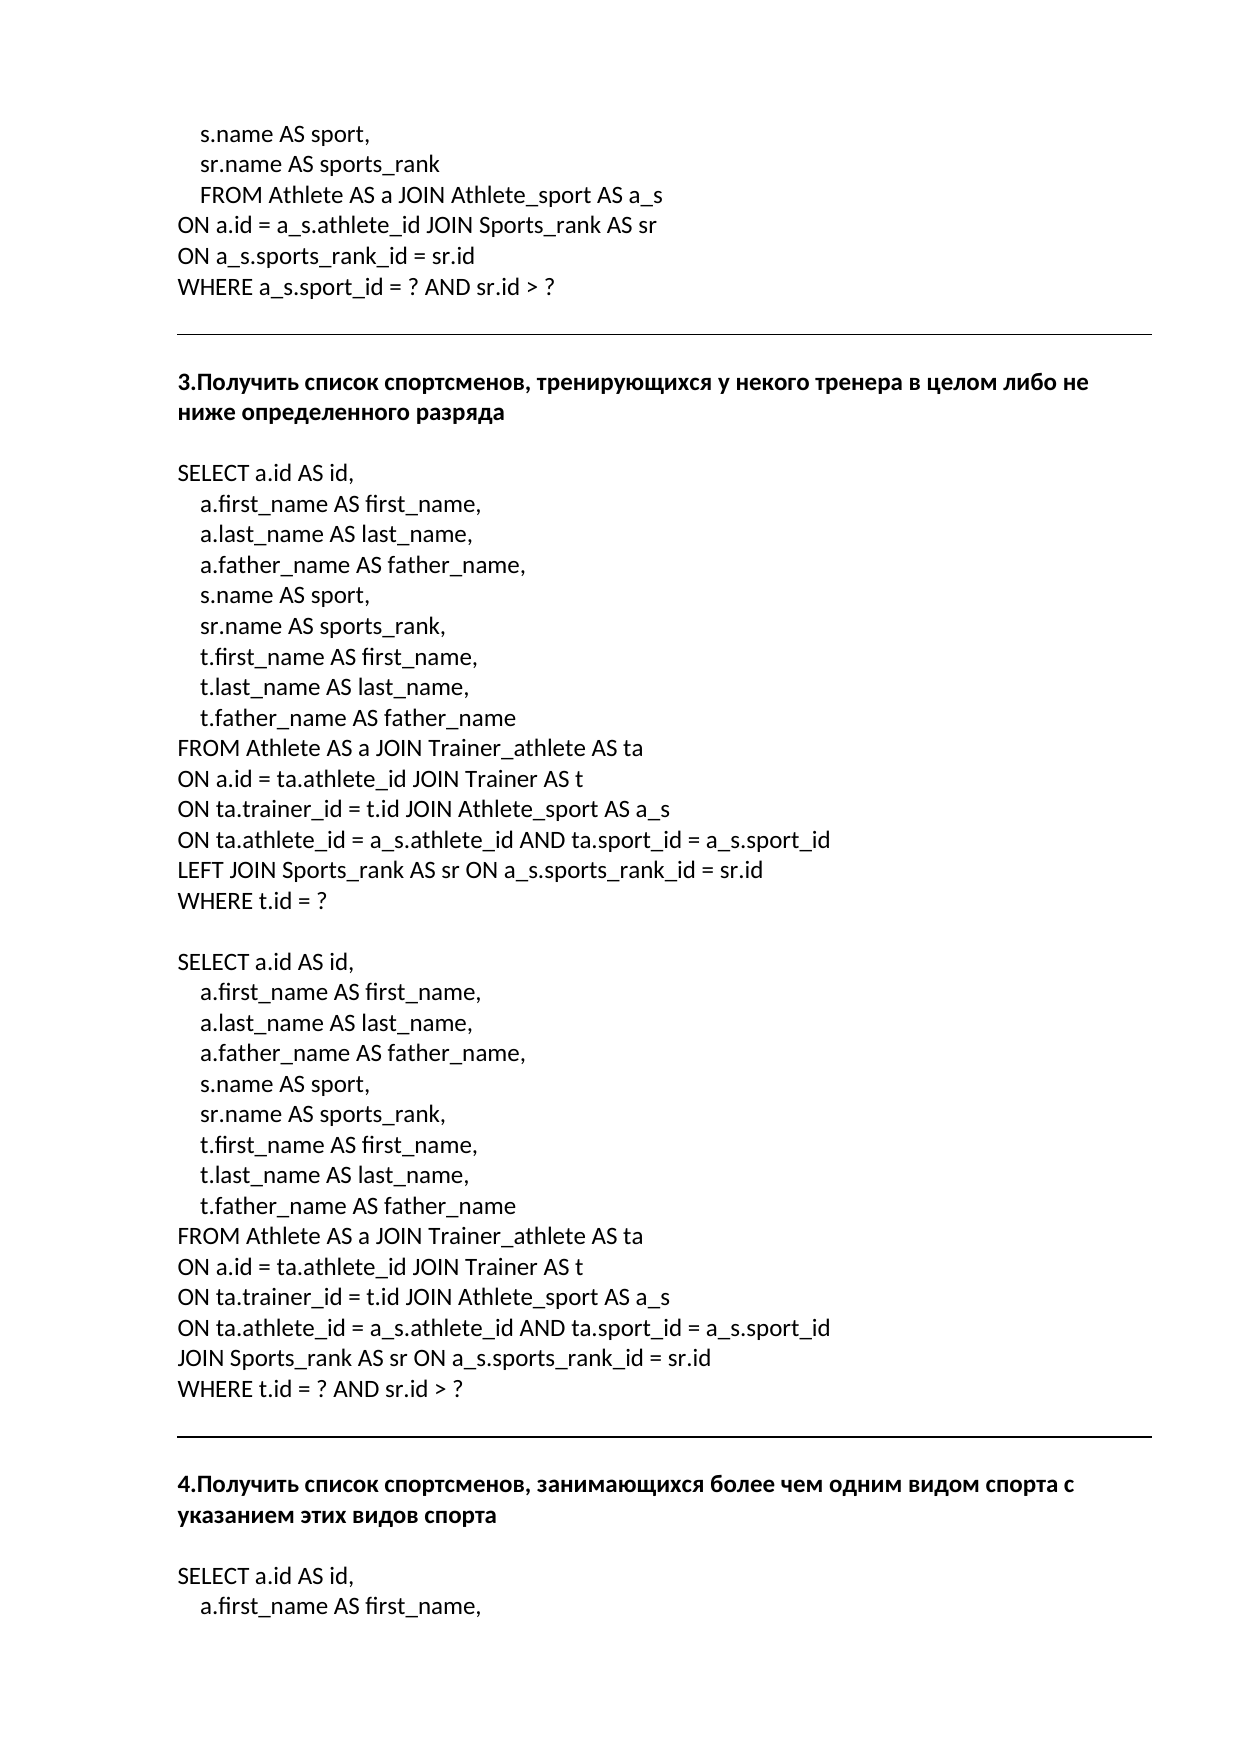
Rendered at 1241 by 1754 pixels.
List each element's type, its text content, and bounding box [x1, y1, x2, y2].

text SELECT a.id AS id, [177, 457, 1152, 488]
text s.name AS sport, [177, 579, 1152, 610]
text SELECT a.id AS id, [177, 1560, 1152, 1590]
text t.first_name AS first_name, [177, 641, 1152, 671]
text t.father_name AS father_name [177, 1190, 1152, 1221]
text ON ta.athlete_id = a_s.athlete_id AND ta.sport_id = a_s.sport_id [177, 1312, 1152, 1343]
text JOIN Sports_rank AS sr ON a_s.sports_rank_id = sr.id [177, 1343, 1152, 1373]
text a.first_name AS first_name, [177, 488, 1152, 518]
text a.father_name AS father_name, [177, 549, 1152, 579]
text SELECT a.id AS id, [177, 946, 1152, 976]
text t.first_name AS first_name, [177, 1129, 1152, 1159]
text a.first_name AS first_name, [177, 976, 1152, 1007]
text FROM Athlete AS a JOIN Athlete_sport AS a_s [177, 179, 1152, 210]
text WHERE a_s.sport_id = ? AND sr.id > ? [177, 271, 1152, 301]
text s.name AS sport, [177, 1068, 1152, 1098]
text FROM Athlete AS a JOIN Trainer_athlete AS ta [177, 1221, 1152, 1251]
text a.first_name AS first_name, [177, 1590, 1152, 1621]
text a.last_name AS last_name, [177, 518, 1152, 549]
text LEFT JOIN Sports_rank AS sr ON a_s.sports_rank_id = sr.id [177, 854, 1152, 885]
text s.name AS sport, [177, 118, 1152, 149]
text t.last_name AS last_name, [177, 671, 1152, 702]
text ON a_s.sports_rank_id = sr.id [177, 240, 1152, 271]
text ON a.id = ta.athlete_id JOIN Trainer AS t [177, 763, 1152, 793]
text WHERE t.id = ? [177, 885, 1152, 915]
text ON a.id = a_s.athlete_id JOIN Sports_rank AS sr [177, 210, 1152, 240]
text a.father_name AS father_name, [177, 1037, 1152, 1068]
text ON a.id = ta.athlete_id JOIN Trainer AS t [177, 1251, 1152, 1282]
text 3.Получить список спортсменов, тренирующихся у некого тренера в целом либо не ниже определенного разряда [177, 366, 1152, 427]
text WHERE t.id = ? AND sr.id > ? [177, 1373, 1152, 1404]
text sr.name AS sports_rank [177, 149, 1152, 179]
text a.last_name AS last_name, [177, 1007, 1152, 1037]
text sr.name AS sports_rank, [177, 1098, 1152, 1129]
text 4.Получить список спортсменов, занимающихся более чем одним видом спорта с указанием этих видов спорта [177, 1468, 1152, 1529]
text ON ta.trainer_id = t.id JOIN Athlete_sport AS a_s [177, 793, 1152, 824]
text ON ta.athlete_id = a_s.athlete_id AND ta.sport_id = a_s.sport_id [177, 824, 1152, 854]
text t.last_name AS last_name, [177, 1159, 1152, 1190]
text sr.name AS sports_rank, [177, 610, 1152, 641]
text FROM Athlete AS a JOIN Trainer_athlete AS ta [177, 732, 1152, 763]
text ON ta.trainer_id = t.id JOIN Athlete_sport AS a_s [177, 1282, 1152, 1312]
text t.father_name AS father_name [177, 702, 1152, 732]
